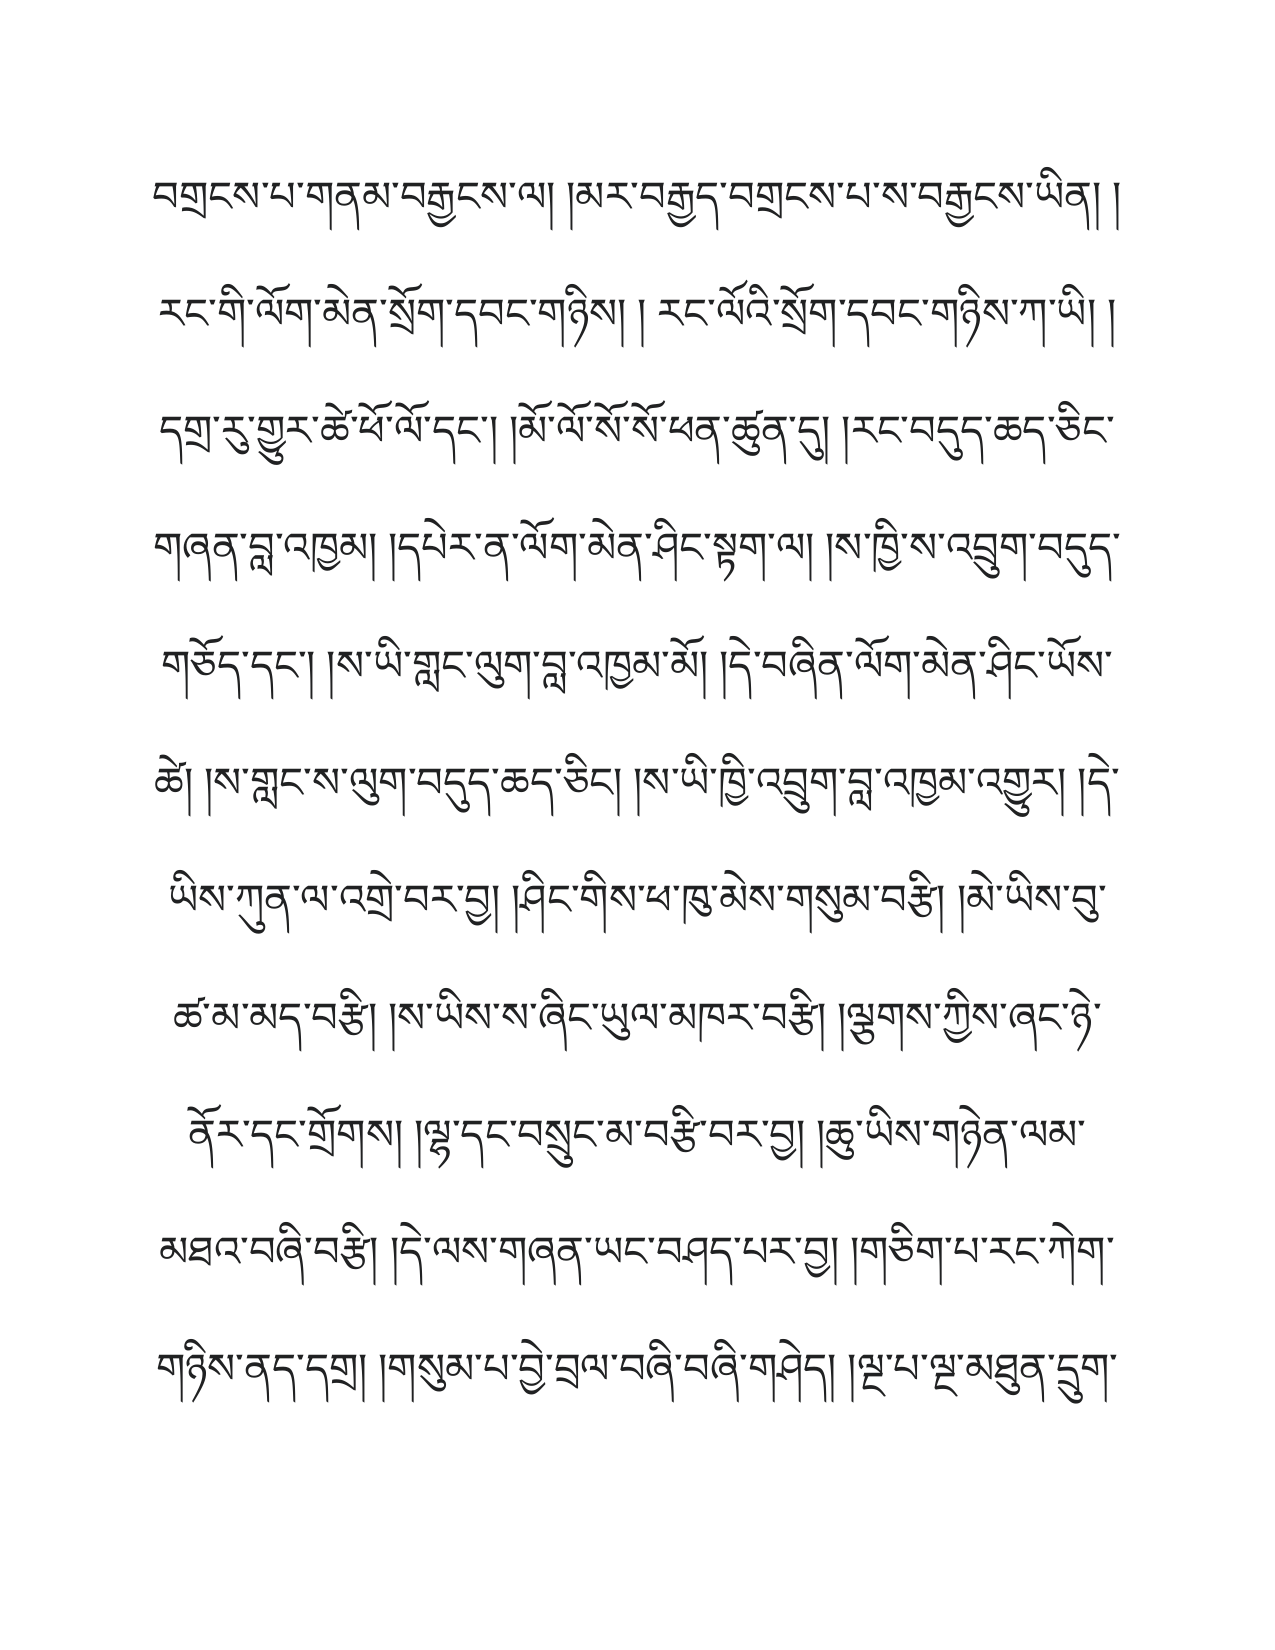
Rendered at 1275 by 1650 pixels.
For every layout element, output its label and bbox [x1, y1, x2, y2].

text [150, 150, 1125, 1440]
